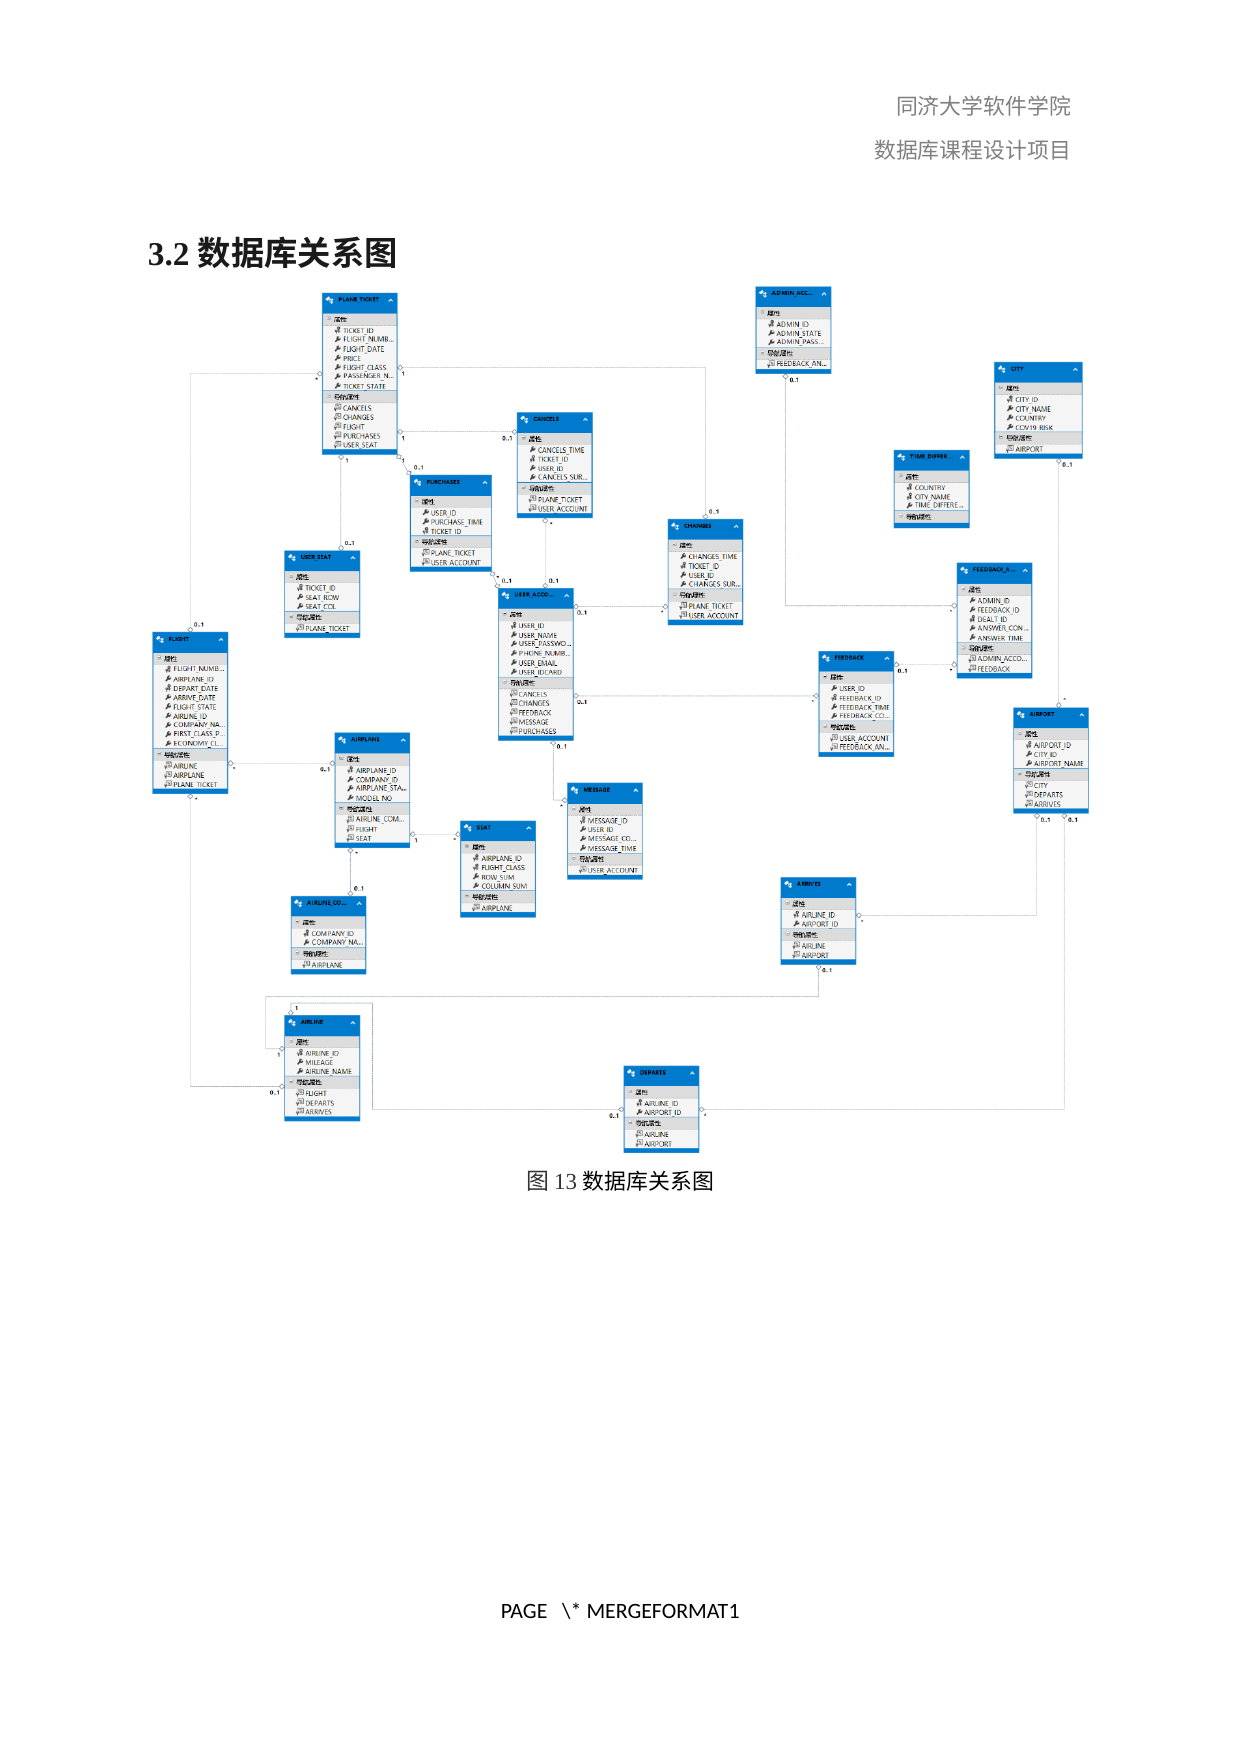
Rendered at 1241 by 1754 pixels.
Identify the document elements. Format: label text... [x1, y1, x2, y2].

text 图13 数据库关系图 [148, 1163, 1093, 1196]
picture [147, 281, 1093, 1157]
subtitle 3.2 数据库关系图 [148, 227, 1093, 275]
